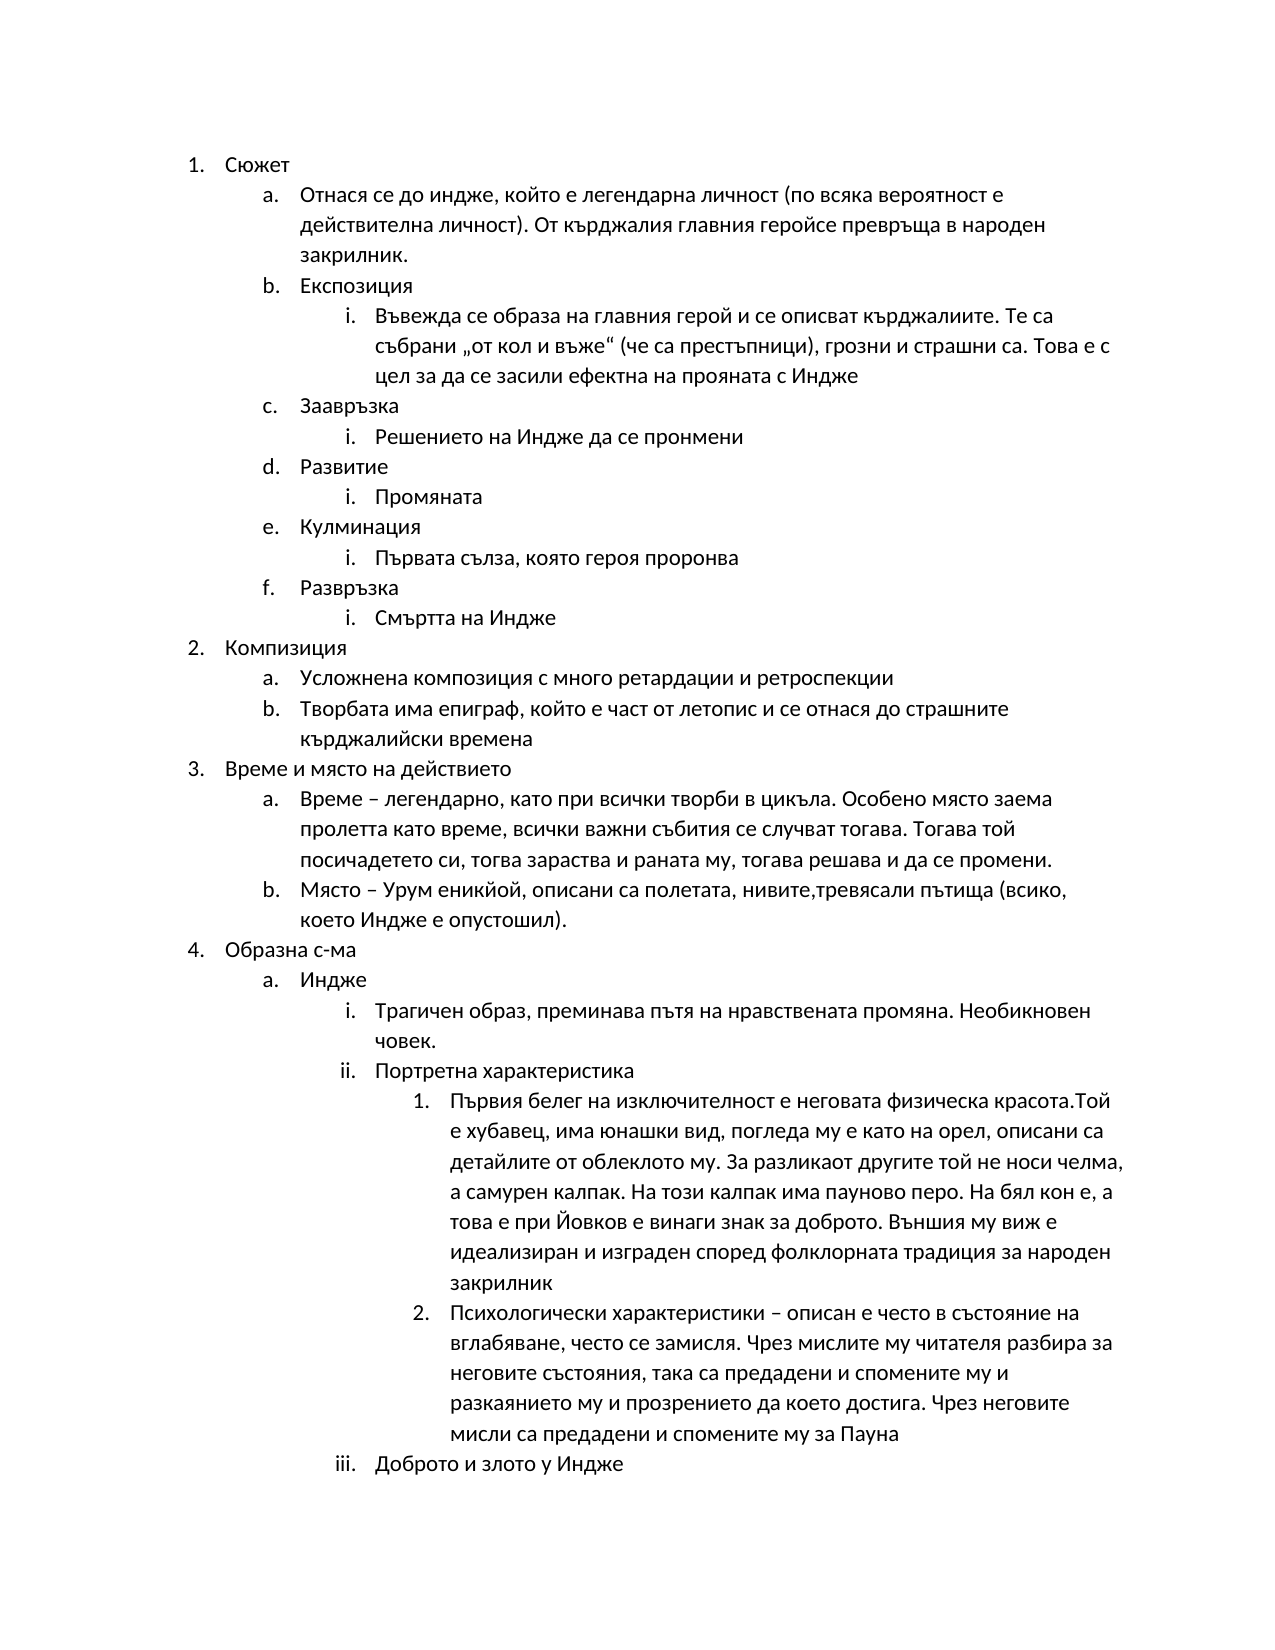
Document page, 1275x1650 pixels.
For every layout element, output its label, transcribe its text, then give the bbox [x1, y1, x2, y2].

list Първия белег на изключителност е неговата физическа красота.Той е хубавец, има юнашки вид, погледа му е като на орел, описани са детайлите от облеклото му. За разликаот другите той не носи челма, а самурен калпак. На този калпак има пауново перо. На бял кон е, а това е при Йовков е винаги знак за доброто. Външия му виж е идеализиран и изграден според фолклорната традиция за народен закрилник [412, 1086, 1125, 1296]
list Първата сълза, която героя проронва [356, 543, 1125, 571]
list Усложнена композиция с много ретардации и ретроспекции [262, 663, 1125, 692]
list Кулминация [262, 512, 1125, 541]
list Образна с-ма [187, 935, 1125, 963]
list Заавръзка [262, 392, 1125, 420]
list Въвежда се образа на главния герой и се описват кърджалиите. Те са събрани „от кол и въже“ (че са престъпници), грозни и страшни са. Това е с цел за да се засили ефектна на прояната с Индже [356, 301, 1125, 389]
list Индже [262, 966, 1125, 994]
list Смъртта на Индже [356, 603, 1125, 631]
list Време – легендарно, като при всички творби в цикъла. Особено място заема пролетта като време, всички важни събития се случват тогава. Тогава той посичадетето си, тогва зараства и раната му, тогава решава и да се промени. [262, 784, 1125, 873]
list Сюжет [187, 150, 1125, 178]
list Отнася се до индже, който е легендарна личност (по всяка вероятност е действителна личност). От кърджалия главния геройсе превръща в народен закрилник. [262, 180, 1125, 269]
list Развитие [262, 452, 1125, 480]
list Психологически характеристики – описан е често в състояние на вглабяване, често се замисля. Чрез мислите му читателя разбира за неговите състояния, така са предадени и спомените му и разкаянието му и прозрението да което достига. Чрез неговите мисли са предадени и спомените му за Пауна [412, 1298, 1125, 1447]
list Портретна характеристика [356, 1056, 1125, 1084]
list Творбата има епиграф, който е част от летопис и се отнася до страшните кърджалийски времена [262, 694, 1125, 752]
list Промяната [356, 482, 1125, 510]
list Трагичен образ, преминава пътя на нравствената промяна. Необикновен човек. [356, 996, 1125, 1054]
list Решението на Индже да се пронмени [356, 422, 1125, 450]
list Експозиция [262, 271, 1125, 299]
list Развръзка [262, 573, 1125, 601]
list Компизиция [187, 633, 1125, 661]
list Доброто и злото у Индже [356, 1449, 1125, 1477]
list Време и място на действието [187, 754, 1125, 782]
list Място – Урум еникйой, описани са полетата, нивите,тревясали пътища (всико, което Индже е опустошил). [262, 875, 1125, 933]
